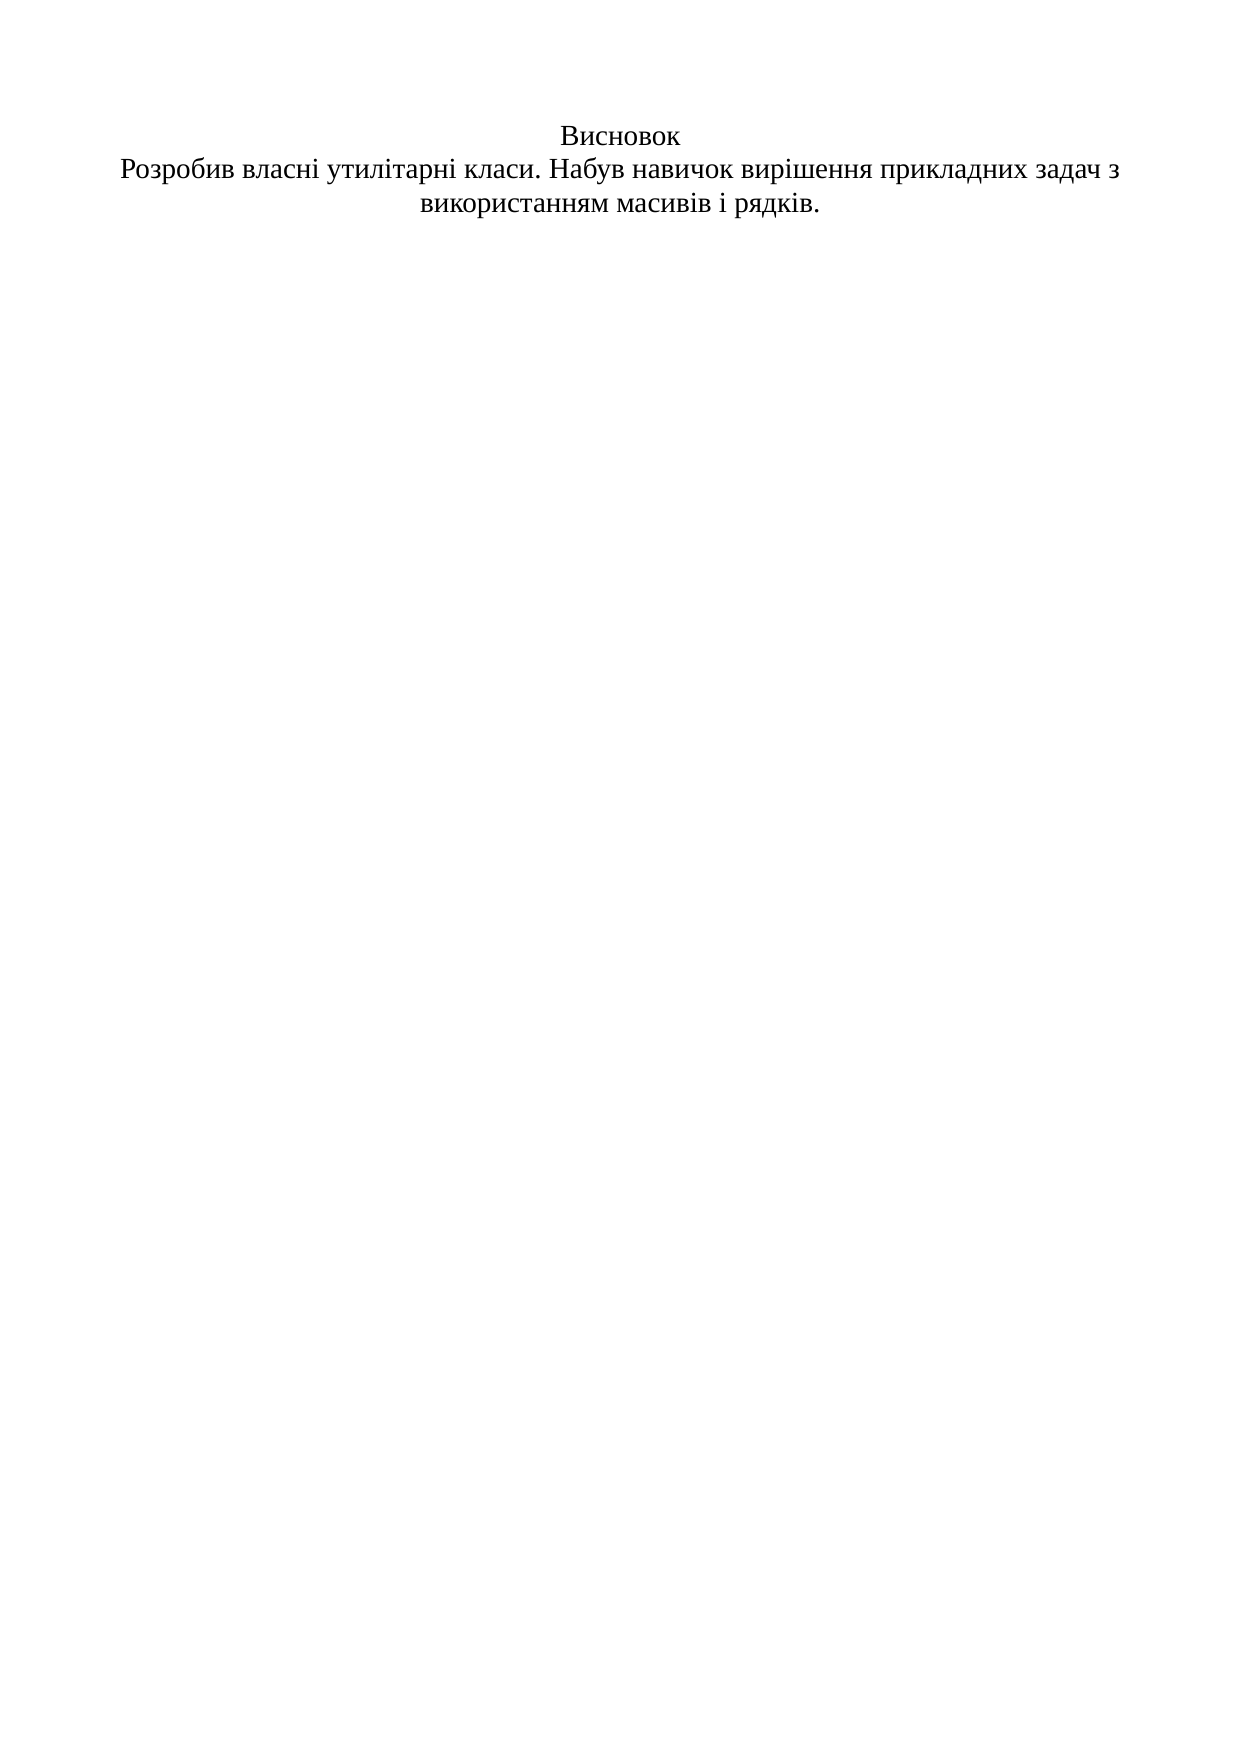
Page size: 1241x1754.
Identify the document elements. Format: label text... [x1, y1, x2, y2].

text Розробив власні утилітарні класи. Набув навичок вирішення прикладних задач з використанням масивів і рядків. [118, 152, 1122, 219]
text Висновок [118, 118, 1122, 152]
